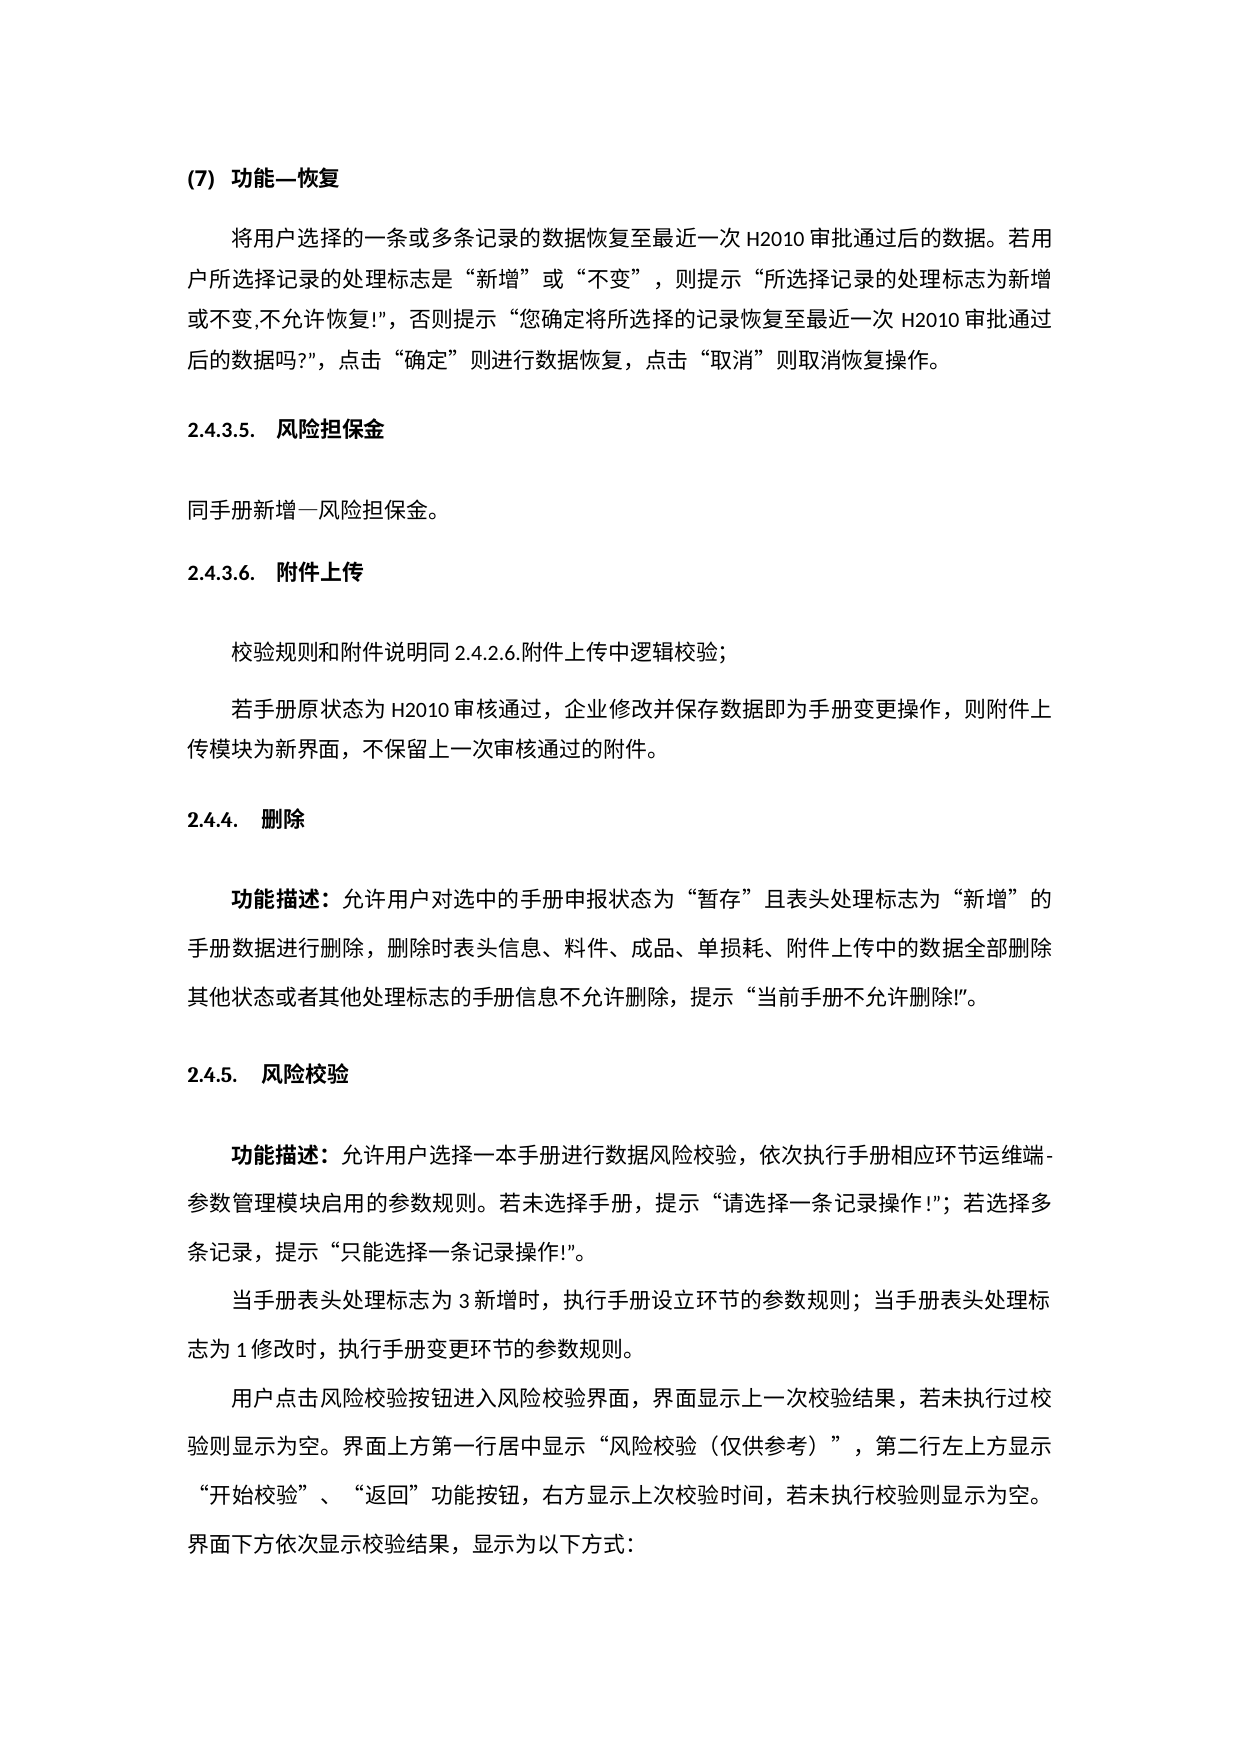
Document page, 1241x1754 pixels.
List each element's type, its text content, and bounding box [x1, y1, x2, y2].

text 功能描述：允许用户对选中的手册申报状态为“暂存”且表头处理标志为“新增”的手册数据进行删除，删除时表头信息、料件、成品、单损耗、附件上传中的数据全部删除。其他状态或者其他处理标志的手册信息不允许删除，提示“当前手册不允许删除!”。 [187, 882, 1053, 1012]
text 同手册新增—风险担保金。 [187, 492, 1053, 525]
subtitle 功能—恢复 [187, 162, 1053, 194]
text 功能描述：允许用户选择一本手册进行数据风险校验，依次执行手册相应环节运维端-参数管理模块启用的参数规则。若未选择手册，提示“请选择一条记录操作!”；若选择多条记录，提示“只能选择一条记录操作!”。 [187, 1137, 1053, 1267]
text 将用户选择的一条或多条记录的数据恢复至最近一次H2010审批通过后的数据。若用户所选择记录的处理标志是“新增”或“不变”，则提示“所选择记录的处理标志为新增或不变,不允许恢复!”，否则提示“您确定将所选择的记录恢复至最近一次H2010审批通过后的数据吗?”，点击“确定”则进行数据恢复，点击“取消”则取消恢复操作。 [187, 221, 1053, 375]
text 用户点击风险校验按钮进入风险校验界面，界面显示上一次校验结果，若未执行过校验则显示为空。界面上方第一行居中显示“风险校验（仅供参考）”，第二行左上方显示“开始校验”、“返回”功能按钮，右方显示上次校验时间，若未执行校验则显示为空。界面下方依次显示校验结果，显示为以下方式： [187, 1380, 1053, 1559]
subtitle 附件上传 [187, 554, 1053, 587]
text 若手册原状态为H2010审核通过，企业修改并保存数据即为手册变更操作，则附件上传模块为新界面，不保留上一次审核通过的附件。 [187, 691, 1053, 764]
text 当手册表头处理标志为3新增时，执行手册设立环节的参数规则；当手册表头处理标志为1修改时，执行手册变更环节的参数规则。 [187, 1283, 1053, 1364]
text 校验规则和附件说明同2.4.2.6.附件上传中逻辑校验； [187, 634, 1053, 667]
subtitle 风险担保金 [187, 412, 1053, 444]
subtitle 删除 [187, 801, 1053, 834]
subtitle 风险校验 [187, 1057, 1053, 1089]
